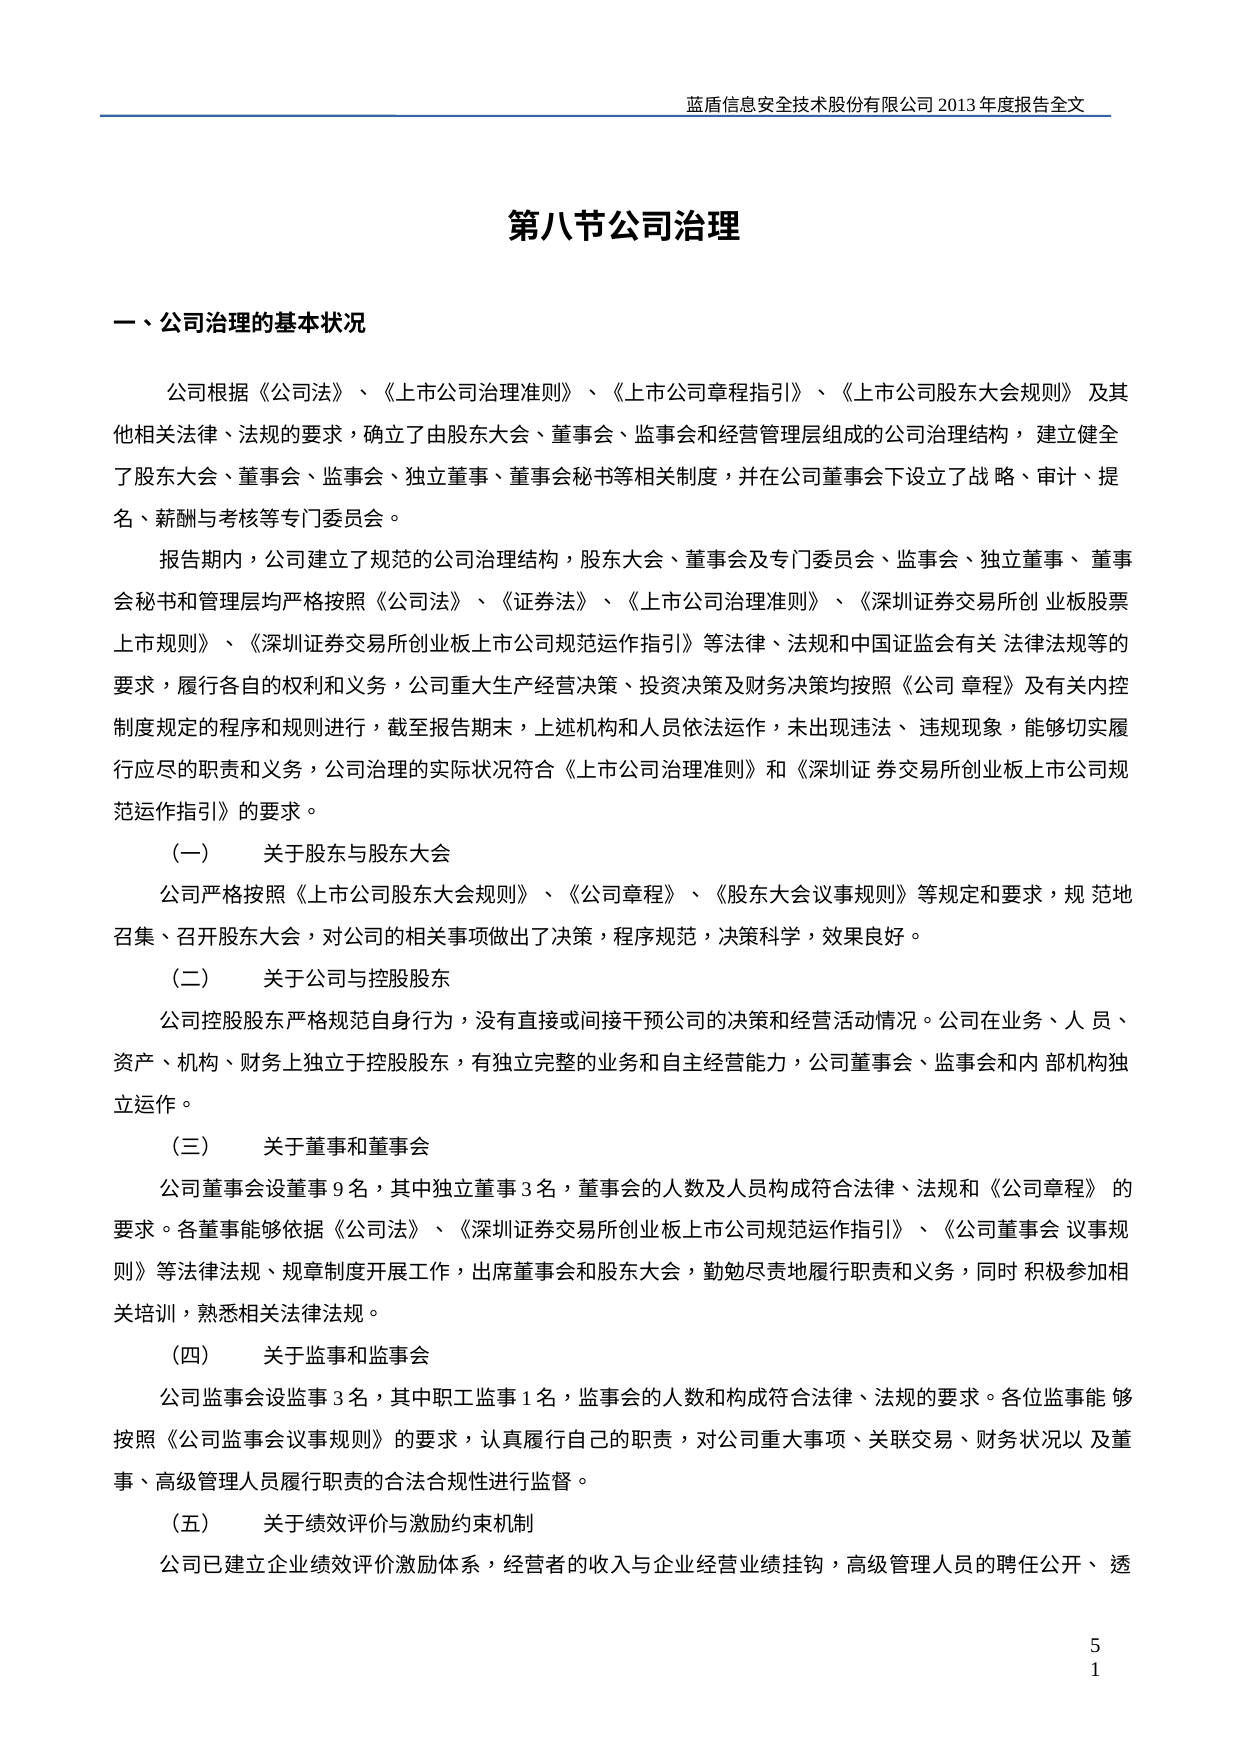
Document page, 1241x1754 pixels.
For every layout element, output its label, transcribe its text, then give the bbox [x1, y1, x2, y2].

text 报告期内，公司建立了规范的公司治理结构，股东大会、董事会及专门委员会、监事会、独立董事、 董事会秘书和管理层均严格按照《公司法》、《证券法》、《上市公司治理准则》、《深圳证券交易所创 业板股票上市规则》、《深圳证券交易所创业板上市公司规范运作指引》等法律、法规和中国证监会有关 法律法规等的要求，履行各自的权利和义务，公司重大生产经营决策、投资决策及财务决策均按照《公司 章程》及有关内控制度规定的程序和规则进行，截至报告期末，上述机构和人员依法运作，未出现违法、 违规现象，能够切实履行应尽的职责和义务，公司治理的实际状况符合《上市公司治理准则》和《深圳证 券交易所创业板上市公司规范运作指引》的要求。 [114, 534, 1134, 828]
text 第八节公司治理 [114, 203, 1134, 248]
text （四） 关于监事和监事会 [114, 1330, 1134, 1372]
text 公司根据《公司法》、《上市公司治理准则》、《上市公司章程指引》、《上市公司股东大会规则》 及其他相关法律、法规的要求，确立了由股东大会、董事会、监事会和经营管理层组成的公司治理结构， 建立健全了股东大会、董事会、监事会、独立董事、董事会秘书等相关制度，并在公司董事会下设立了战 略、审计、提名、薪酬与考核等专门委员会。 [114, 367, 1134, 534]
text 公司严格按照《上市公司股东大会规则》、《公司章程》、《股东大会议事规则》等规定和要求，规 范地召集、召开股东大会，对公司的相关事项做出了决策，程序规范，决策科学，效果良好。 [114, 869, 1134, 953]
text （二） 关于公司与控股股东 [114, 953, 1134, 995]
text 一、公司治理的基本状况 [114, 307, 1134, 338]
text （五） 关于绩效评价与激励约束机制 [114, 1498, 1134, 1539]
text （一） 关于股东与股东大会 [114, 828, 1134, 869]
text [114, 1539, 1134, 1581]
text （三） 关于董事和董事会 [114, 1121, 1134, 1163]
text 公司控股股东严格规范自身行为，没有直接或间接干预公司的决策和经营活动情况。公司在业务、人 员、资产、机构、财务上独立于控股股东，有独立完整的业务和自主经营能力，公司董事会、监事会和内 部机构独立运作。 [114, 995, 1134, 1121]
text 公司董事会设董事9名，其中独立董事3名，董事会的人数及人员构成符合法律、法规和《公司章程》 的要求。各董事能够依据《公司法》、《深圳证券交易所创业板上市公司规范运作指引》、《公司董事会 议事规则》等法律法规、规章制度开展工作，出席董事会和股东大会，勤勉尽责地履行职责和义务，同时 积极参加相关培训，熟悉相关法律法规。 [114, 1163, 1134, 1330]
text 公司监事会设监事3名，其中职工监事1名，监事会的人数和构成符合法律、法规的要求。各位监事能 够按照《公司监事会议事规则》的要求，认真履行自己的职责，对公司重大事项、关联交易、财务状况以 及董事、高级管理人员履行职责的合法合规性进行监督。 [114, 1372, 1134, 1498]
